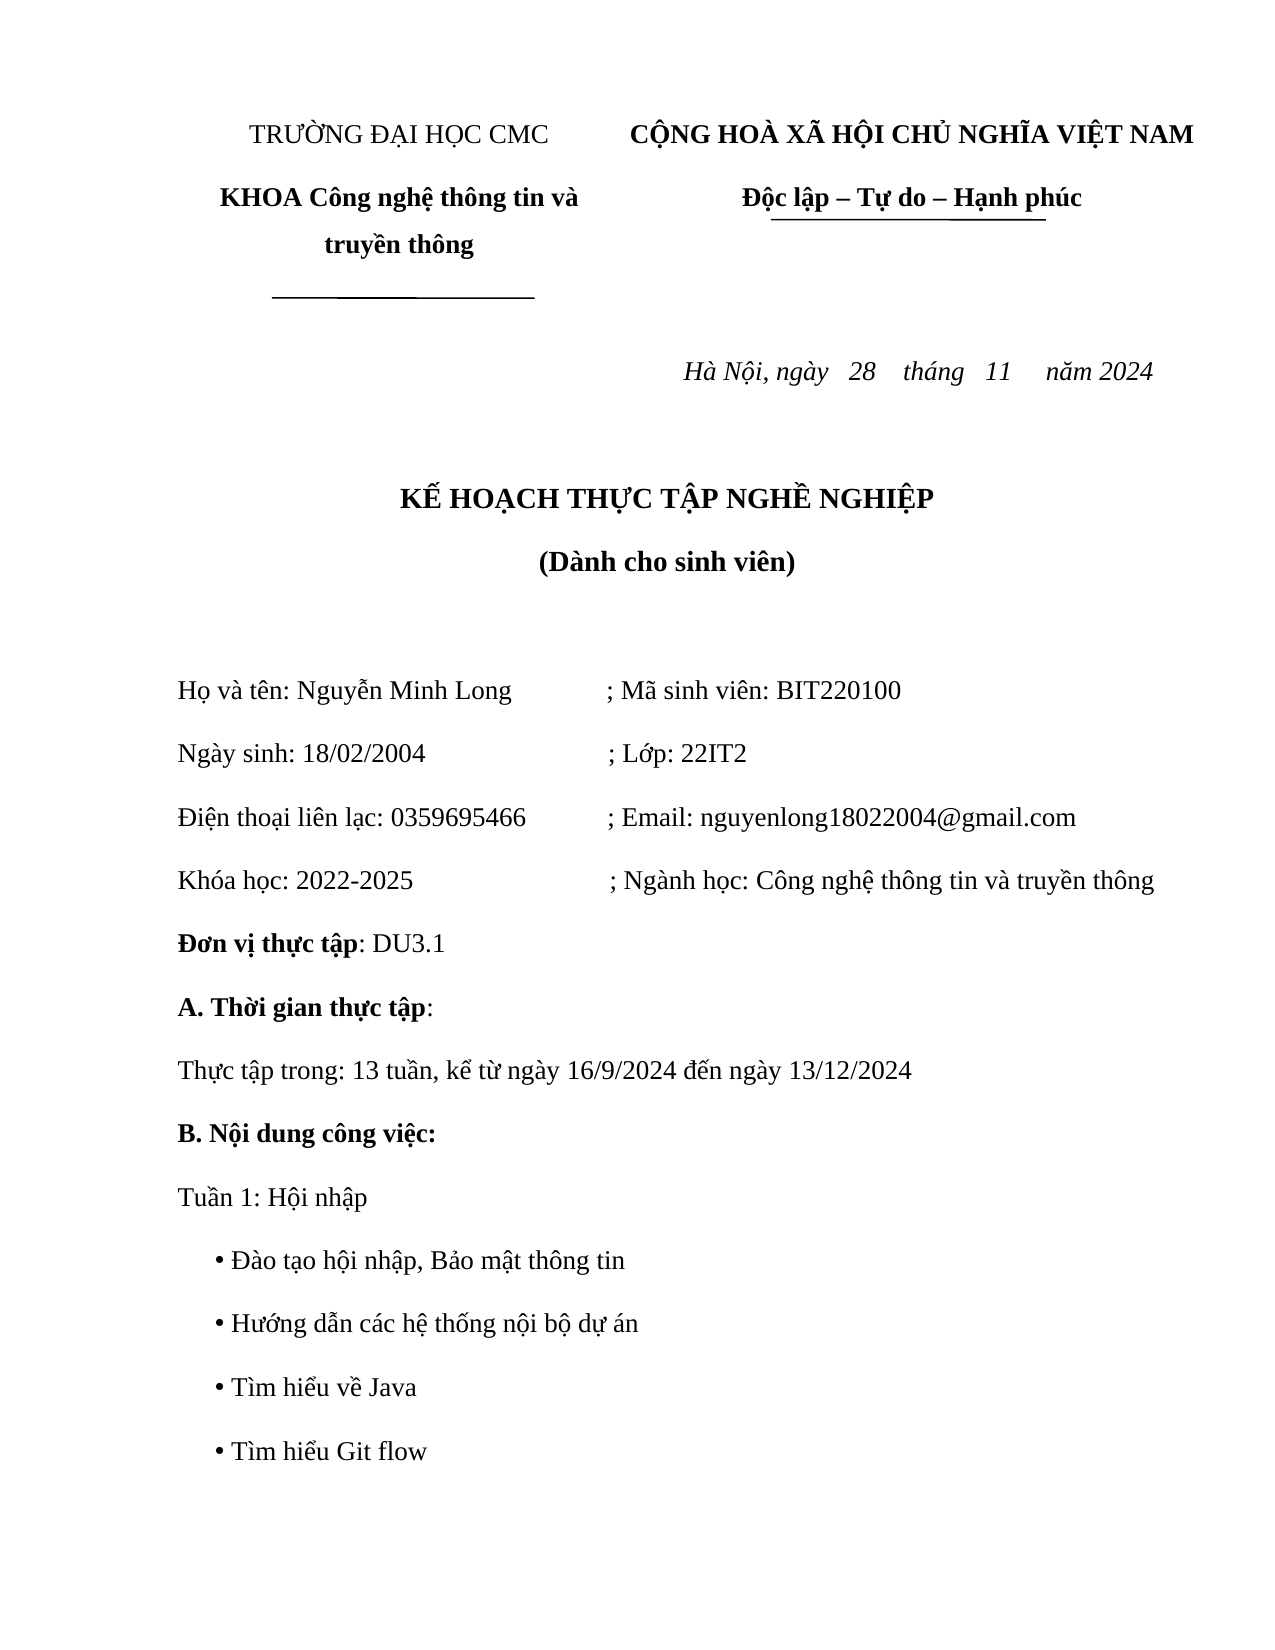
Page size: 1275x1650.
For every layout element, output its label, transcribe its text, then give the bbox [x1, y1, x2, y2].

text Thực tập trong: 13 tuần, kể từ ngày 16/9/2024 đến ngày 13/12/2024 [177, 1054, 1157, 1085]
text Khóa học: 2022-2025 ; Ngành học: Công nghệ thông tin và truyền thông [177, 864, 1157, 895]
table_header TRƯỜNG ĐẠI HỌC CMC KHOA Công nghệ thông tin và truyền thông [181, 118, 617, 355]
table_header CỘNG HOÀ XÃ HỘI CHỦ NGHĨA VIỆT NAM Độc lập – Tự do – Hạnh phúc [617, 118, 1207, 355]
text Tìm hiểu Git flow [215, 1435, 1157, 1466]
text Hà Nội, ngày 28 tháng 11 năm 2024 [177, 355, 1157, 386]
text Đào tạo hội nhập, Bảo mật thông tin [215, 1244, 1157, 1275]
text A. Thời gian thực tập: [177, 991, 1157, 1022]
text Điện thoại liên lạc: 0359695466 ; Email: nguyenlong18022004@gmail.com [177, 801, 1157, 832]
text B. Nội dung công việc: [177, 1117, 1157, 1148]
text Tìm hiểu về Java [215, 1371, 1157, 1402]
text KẾ HOẠCH THỰC TẬP NGHỀ NGHIỆP [177, 481, 1157, 515]
text Họ và tên: Nguyễn Minh Long ; Mã sinh viên: BIT220100 [177, 674, 1157, 705]
text Tuần 1: Hội nhập [177, 1181, 1157, 1212]
text (Dành cho sinh viên) [177, 544, 1157, 578]
text Đơn vị thực tập: DU3.1 [177, 927, 1157, 958]
text Ngày sinh: 18/02/2004 ; Lớp: 22IT2 [177, 737, 1157, 768]
text Hướng dẫn các hệ thống nội bộ dự án [215, 1308, 1157, 1339]
